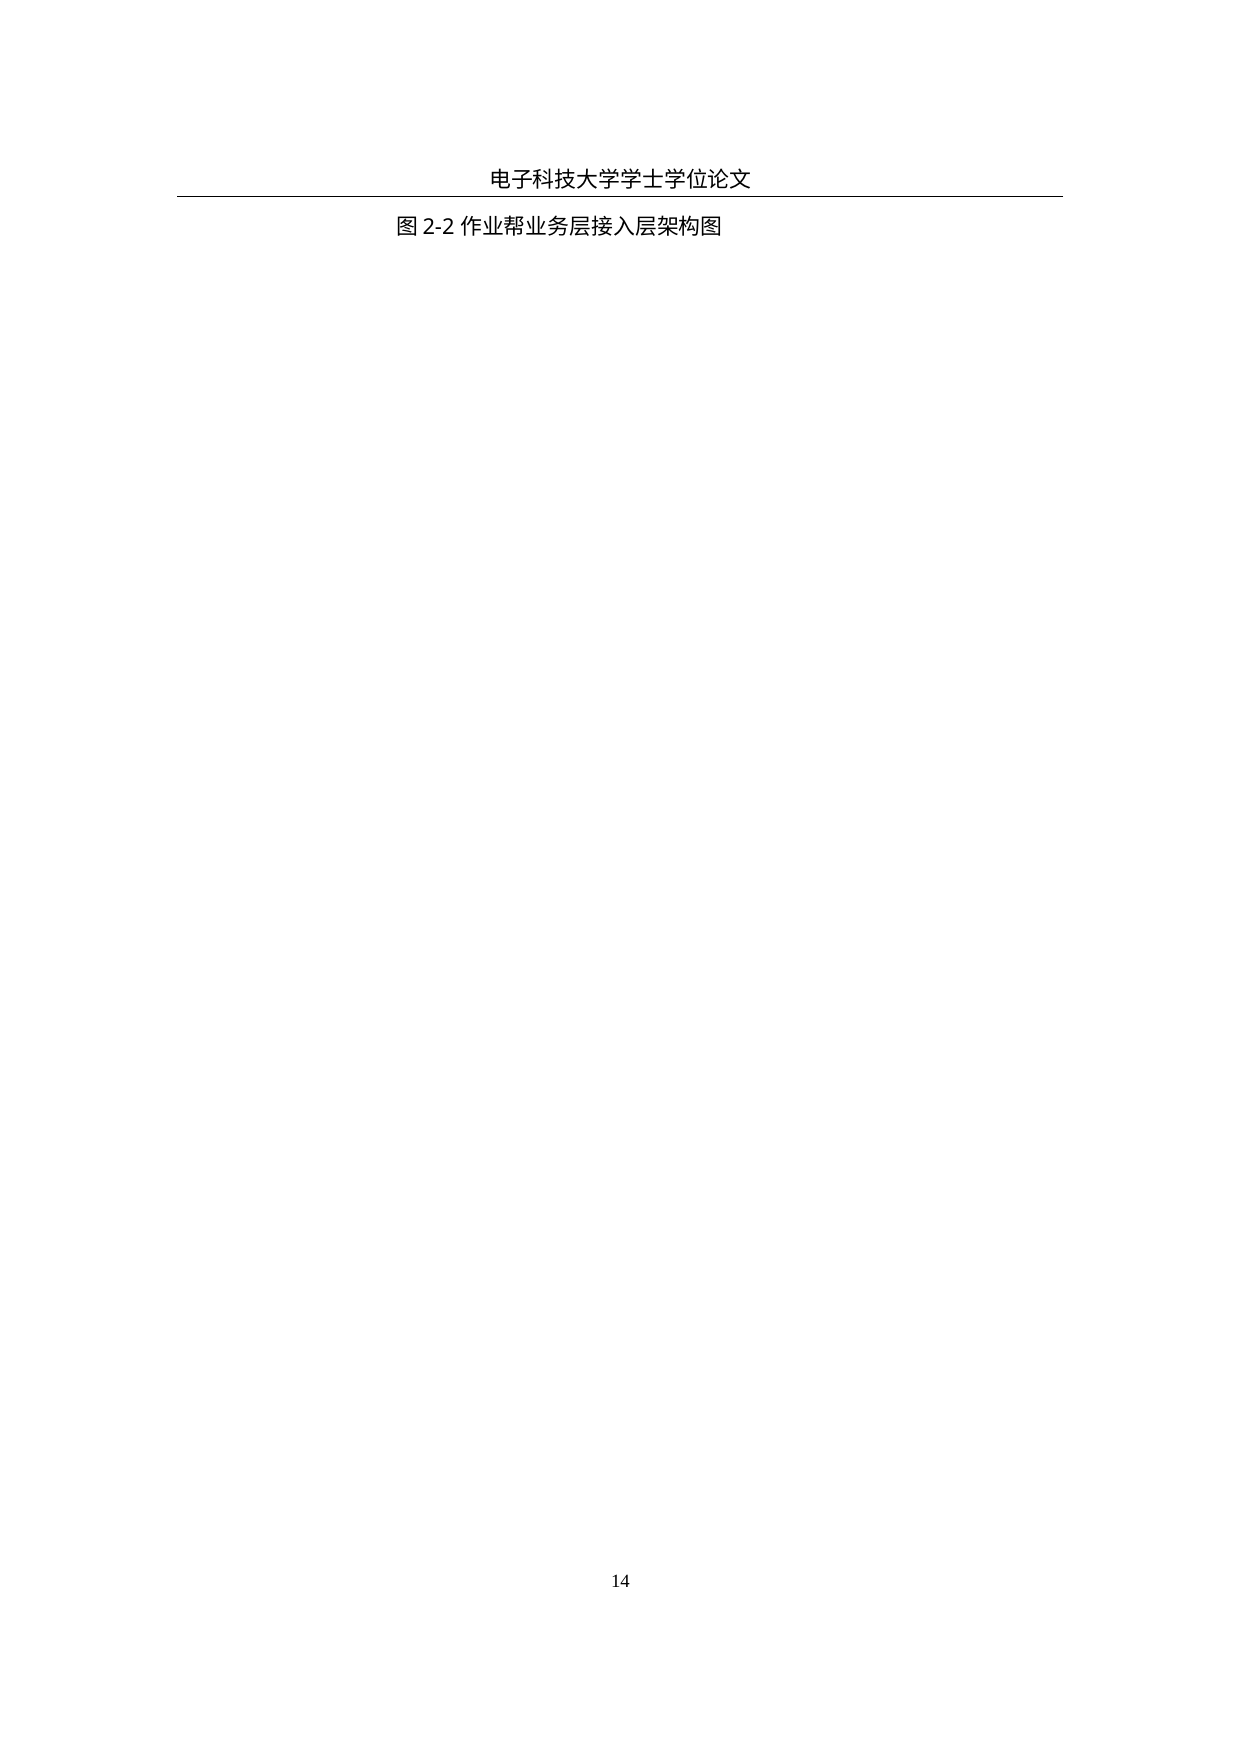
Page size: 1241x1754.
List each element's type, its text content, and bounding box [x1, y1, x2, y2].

text 图2-2 作业帮业务层接入层架构图 [177, 208, 1063, 241]
